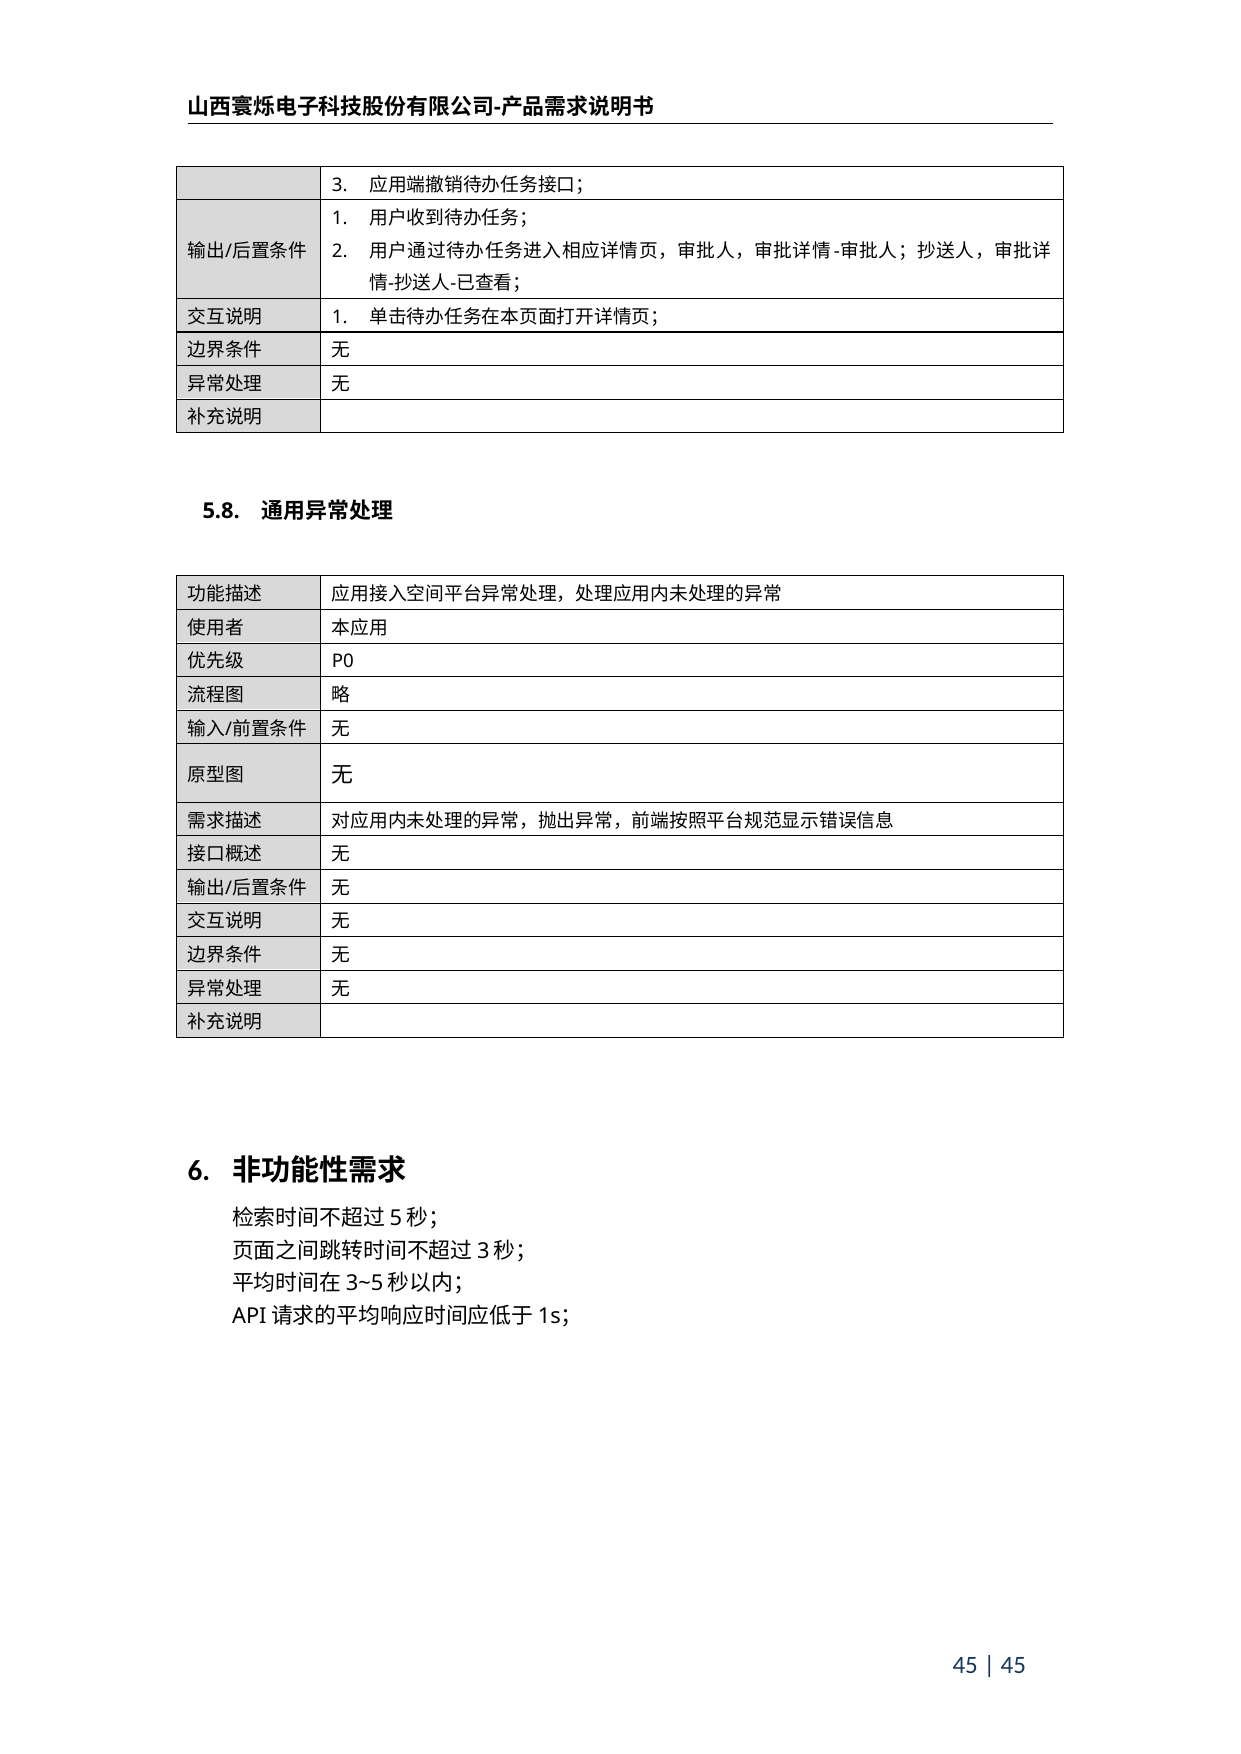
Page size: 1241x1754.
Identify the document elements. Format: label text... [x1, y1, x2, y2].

table_cell 交互说明 [177, 904, 320, 936]
subtitle 非功能性需求 [187, 1135, 1044, 1200]
table_cell 补充说明 [177, 1004, 320, 1037]
table_cell 输出/后置条件 [177, 870, 320, 902]
table_cell 流程图 [177, 677, 320, 709]
table_cell 单击待办任务在本页面打开详情页； [321, 299, 1063, 331]
table_cell 接口概述 [177, 836, 320, 869]
table_cell 无 [321, 711, 1063, 743]
table_cell 边界条件 [177, 333, 320, 365]
table_cell 原型图 [177, 744, 320, 802]
table_cell 用户收到待办任务； 用户通过待办任务进入相应详情页，审批人，审批详情-审批人；抄送人，审批详情-抄送人-已查看； [321, 200, 1063, 298]
list 检索时间不超过5秒； [232, 1200, 1053, 1233]
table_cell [321, 167, 1063, 199]
list 平均时间在3~5秒以内； [232, 1265, 1053, 1298]
table_cell 异常处理 [177, 971, 320, 1003]
list API请求的平均响应时间应低于1s； [232, 1298, 1053, 1330]
table_cell 对应用内未处理的异常，抛出异常，前端按照平台规范显示错误信息 [321, 803, 1063, 835]
table_cell 无 [321, 904, 1063, 936]
table_cell 需求描述 [177, 803, 320, 835]
table_cell 本应用 [321, 610, 1063, 642]
table_cell 无 [321, 836, 1063, 869]
table_cell 无 [321, 366, 1063, 398]
table_header 功能描述 [177, 576, 320, 609]
table_cell 无 [321, 744, 1063, 802]
table_cell 交互说明 [177, 299, 320, 331]
subtitle 通用异常处理 [202, 493, 1053, 525]
table_cell 无 [321, 333, 1063, 365]
table_cell 优先级 [177, 644, 320, 676]
table_cell P0 [321, 644, 1063, 676]
table_cell 接口概述 [177, 167, 320, 199]
table_cell 补充说明 [177, 400, 320, 432]
table_cell 边界条件 [177, 937, 320, 969]
table_cell [321, 1004, 1063, 1037]
list 页面之间跳转时间不超过3秒； [232, 1233, 1053, 1265]
table_cell 无 [321, 870, 1063, 902]
table_cell 略 [321, 677, 1063, 709]
table_cell [321, 400, 1063, 432]
table_cell 使用者 [177, 610, 320, 642]
table_cell 异常处理 [177, 366, 320, 398]
table_cell 无 [321, 971, 1063, 1003]
table_cell 输入/前置条件 [177, 711, 320, 743]
table_cell 无 [321, 937, 1063, 969]
table_cell 输出/后置条件 [177, 200, 320, 298]
table_header 应用接入空间平台异常处理，处理应用内未处理的异常 [321, 576, 1063, 609]
